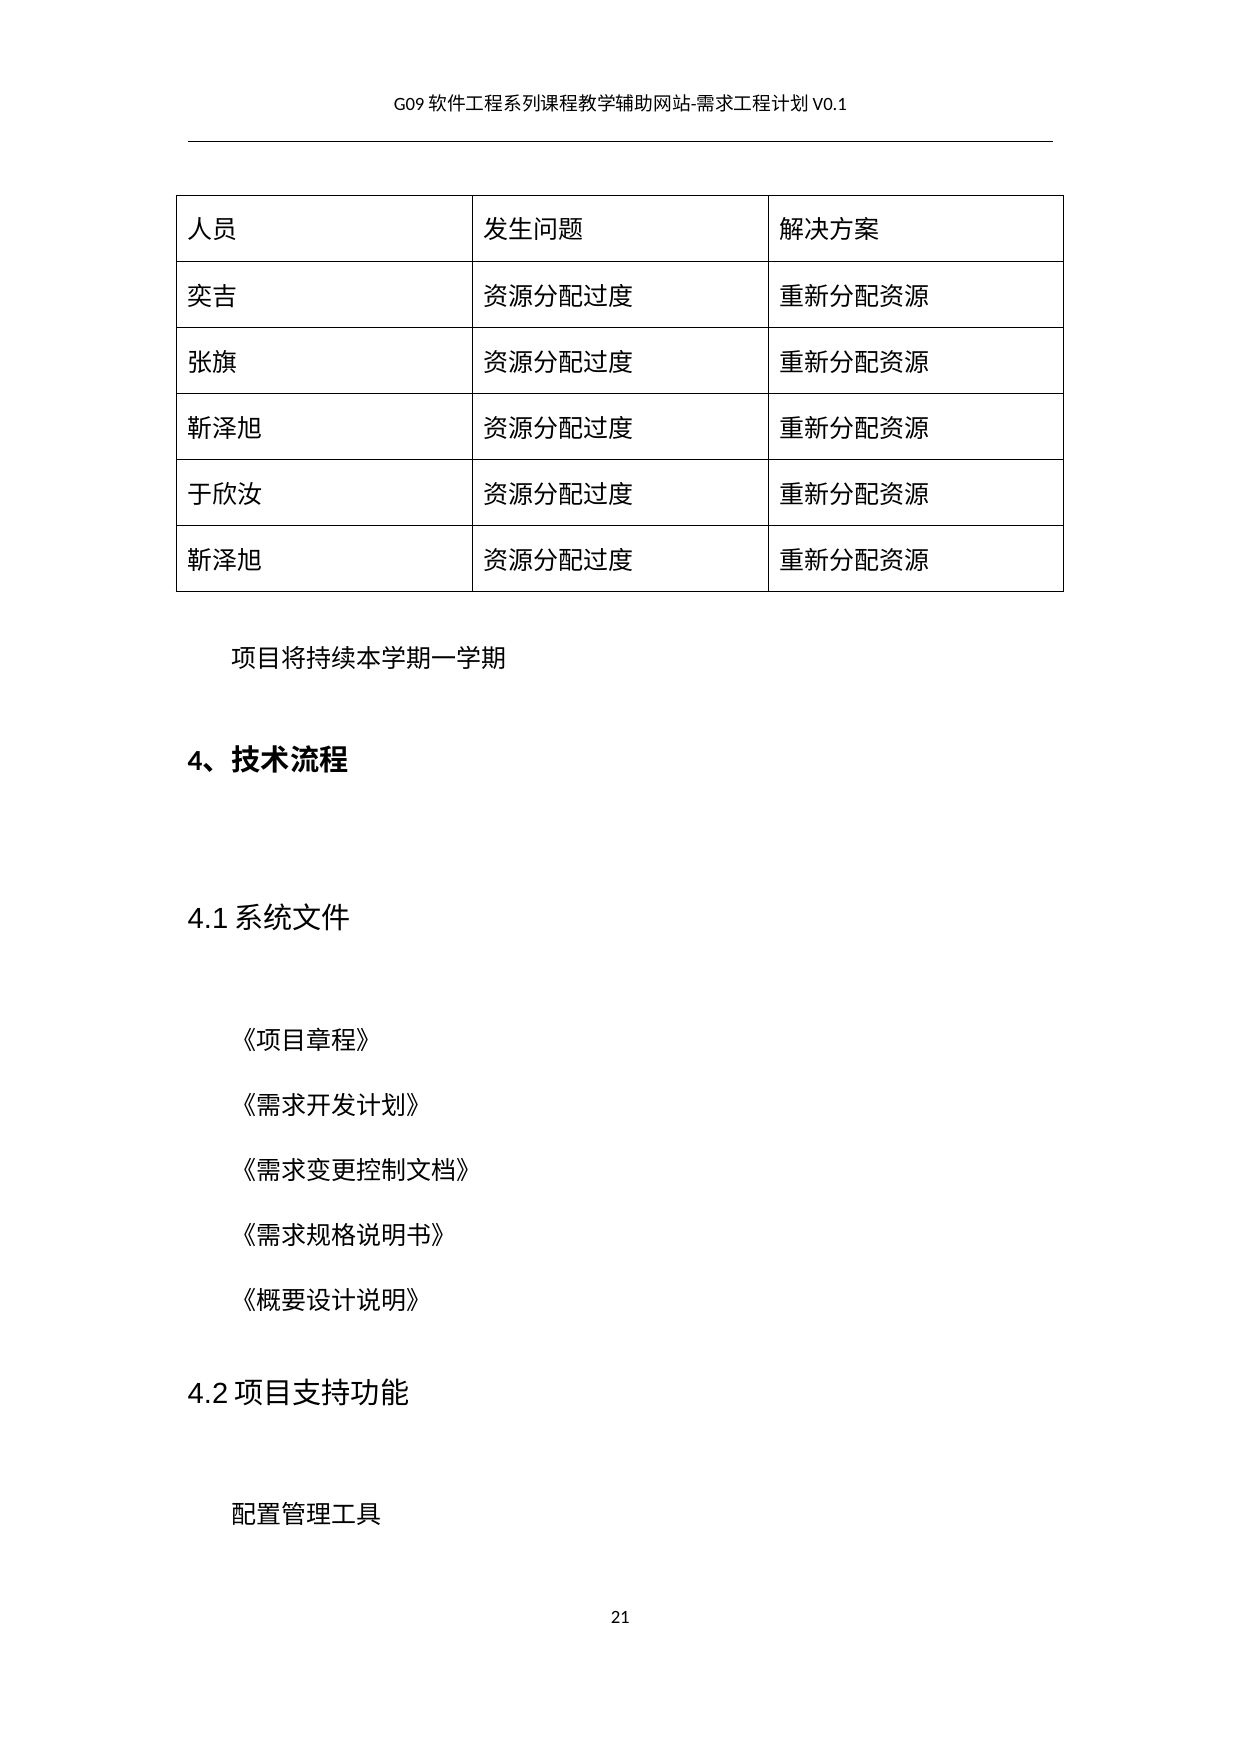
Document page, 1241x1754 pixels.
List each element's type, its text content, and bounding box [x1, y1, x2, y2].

table_cell 张旗 [177, 328, 472, 393]
table_cell 重新分配资源 [769, 460, 1063, 525]
table_cell 资源分配过度 [473, 526, 768, 591]
text 《项目章程》 [187, 1006, 1053, 1071]
table_cell 靳泽旭 [177, 394, 472, 459]
table_header 人员 [177, 196, 472, 261]
table_cell 重新分配资源 [769, 328, 1063, 393]
table_cell 重新分配资源 [769, 526, 1063, 591]
text 《概要设计说明》 [187, 1266, 1053, 1331]
text 《需求规格说明书》 [187, 1201, 1053, 1266]
table_cell 重新分配资源 [769, 262, 1063, 327]
table_cell 资源分配过度 [473, 394, 768, 459]
subtitle 4.2项目支持功能 [187, 1358, 1053, 1423]
table_header 解决方案 [769, 196, 1063, 261]
table_cell 资源分配过度 [473, 328, 768, 393]
table_cell 靳泽旭 [177, 526, 472, 591]
text 《需求变更控制文档》 [187, 1136, 1053, 1201]
table_cell 奕吉 [177, 262, 472, 327]
table_cell 重新分配资源 [769, 394, 1063, 459]
text 配置管理工具 [187, 1480, 1053, 1545]
text 《需求开发计划》 [187, 1071, 1053, 1136]
table_cell 资源分配过度 [473, 460, 768, 525]
subtitle 4.1系统文件 [187, 883, 1053, 948]
subtitle 技术流程 [187, 725, 1053, 790]
table_cell 资源分配过度 [473, 262, 768, 327]
text 项目将持续本学期一学期 [187, 624, 1053, 689]
table_cell 于欣汝 [177, 460, 472, 525]
table_header 发生问题 [473, 196, 768, 261]
